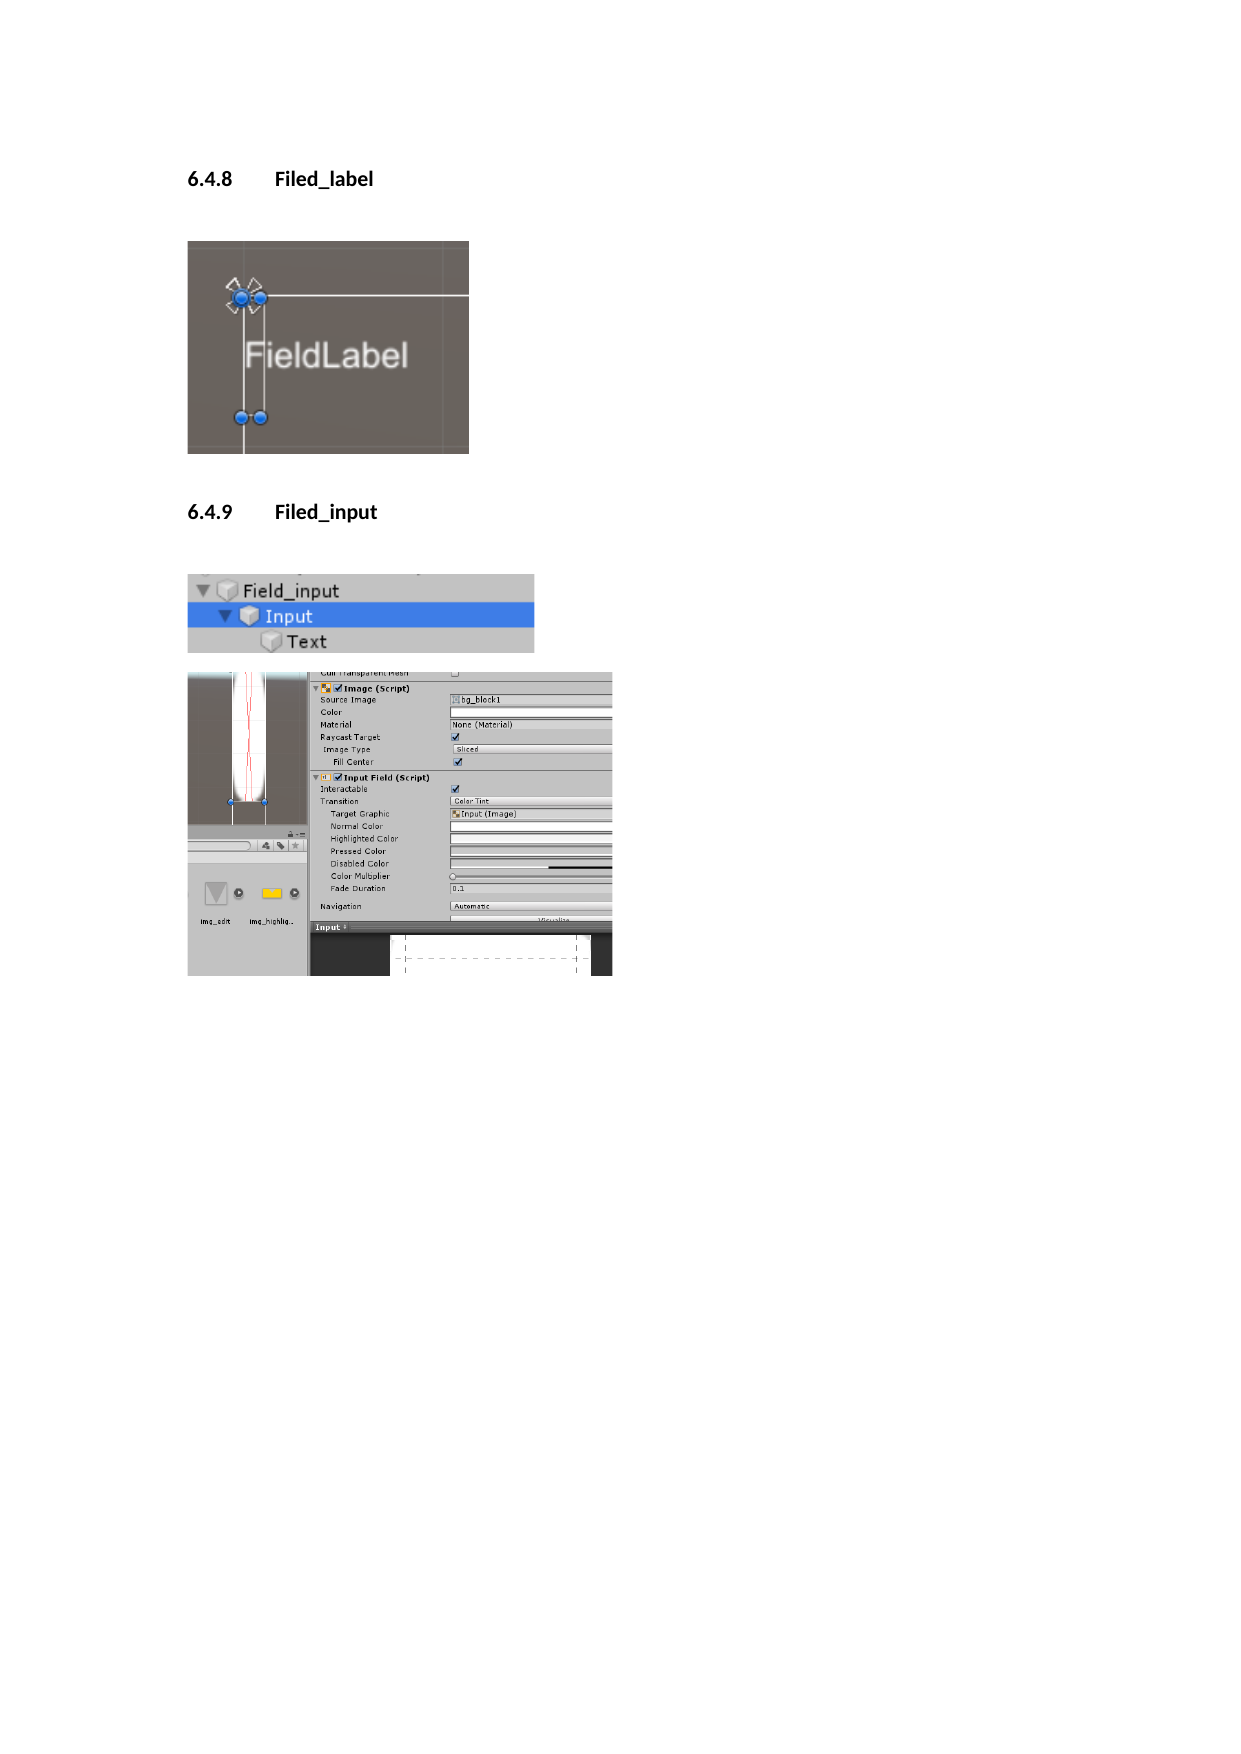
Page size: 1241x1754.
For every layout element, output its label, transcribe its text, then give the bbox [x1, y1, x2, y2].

subtitle Filed_label [187, 162, 1053, 194]
subtitle Filed_input [187, 496, 1053, 528]
picture [187, 574, 535, 653]
picture [187, 672, 613, 976]
picture [187, 241, 469, 454]
